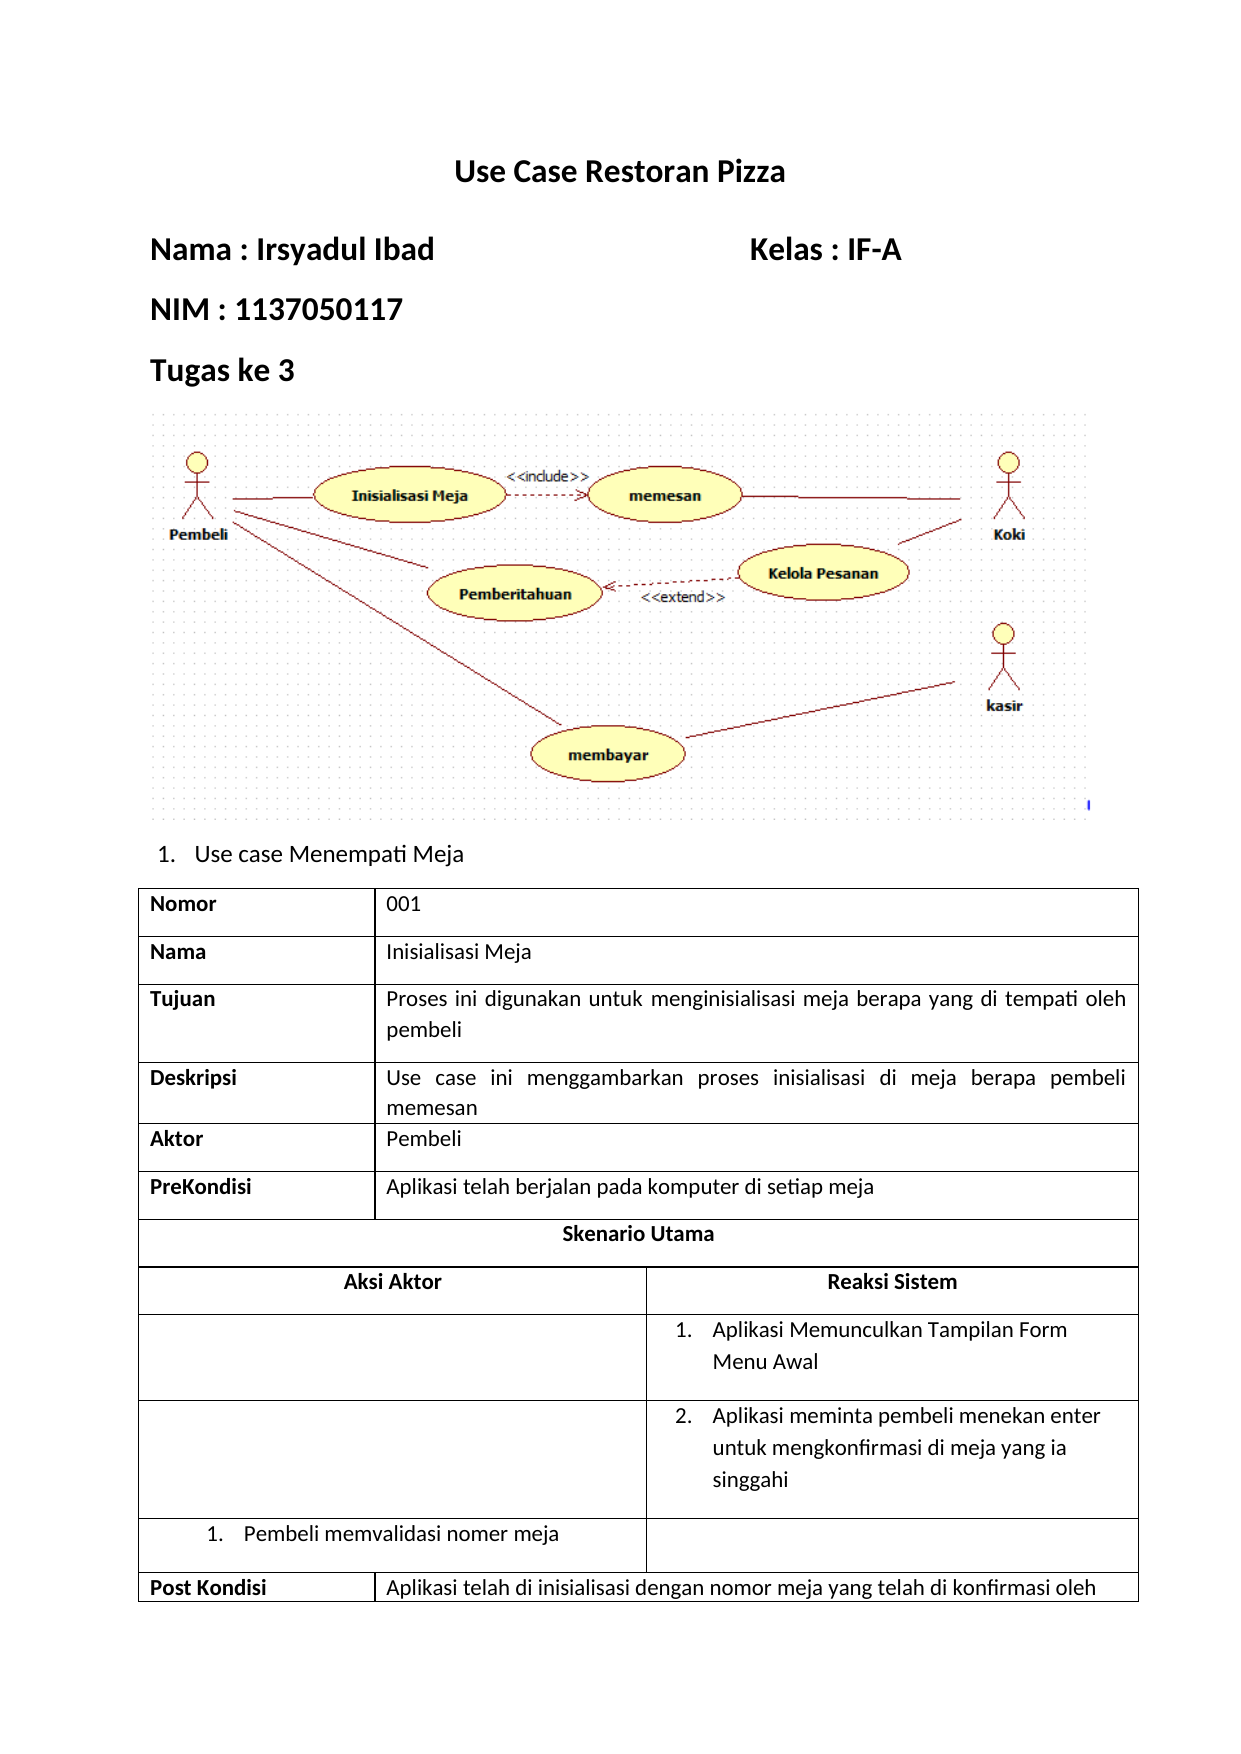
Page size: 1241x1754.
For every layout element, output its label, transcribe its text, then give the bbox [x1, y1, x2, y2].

table_cell Use case ini menggambarkan proses inisialisasi di meja berapa pembeli memesan [376, 1063, 1138, 1123]
table_cell PreKondisi [139, 1172, 374, 1218]
table_cell Aksi Aktor [139, 1268, 646, 1314]
table_cell Proses ini digunakan untuk menginisialisasi meja berapa yang di tempati oleh pembeli [376, 985, 1138, 1062]
table_cell Pembeli [376, 1124, 1138, 1171]
picture [150, 409, 1091, 820]
table_cell Aplikasi Memunculkan Tampilan Form Menu Awal [647, 1315, 1138, 1400]
text Use Case Restoran Pizza [150, 150, 1090, 191]
table_header 001 [376, 889, 1138, 936]
table_cell Nama [139, 937, 374, 983]
text Tugas ke 3 [150, 349, 1090, 390]
text NIM : 1137050117 [150, 288, 1090, 329]
table_header Nomor [139, 889, 374, 936]
table_cell Pembeli memvalidasi nomer meja [139, 1519, 646, 1572]
text Nama : Irsyadul Ibad Kelas : IF-A [150, 228, 1090, 268]
table_cell [647, 1519, 1138, 1572]
table_cell Tujuan [139, 985, 374, 1062]
table_cell Skenario Utama [139, 1220, 1138, 1266]
table_cell [139, 1315, 646, 1400]
table_cell Aplikasi meminta pembeli menekan enter untuk mengkonfirmasi di meja yang ia singgahi [647, 1401, 1138, 1518]
table_cell Inisialisasi Meja [376, 937, 1138, 983]
table_cell Post Kondisi [139, 1573, 374, 1601]
table_cell Aplikasi telah berjalan pada komputer di setiap meja [376, 1172, 1138, 1218]
table_cell Aktor [139, 1124, 374, 1171]
list Use case Menempati Meja [157, 838, 1090, 869]
table_cell Deskripsi [139, 1063, 374, 1123]
table_cell Reaksi Sistem [647, 1268, 1138, 1314]
table_cell [139, 1401, 646, 1518]
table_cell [376, 1573, 1138, 1601]
